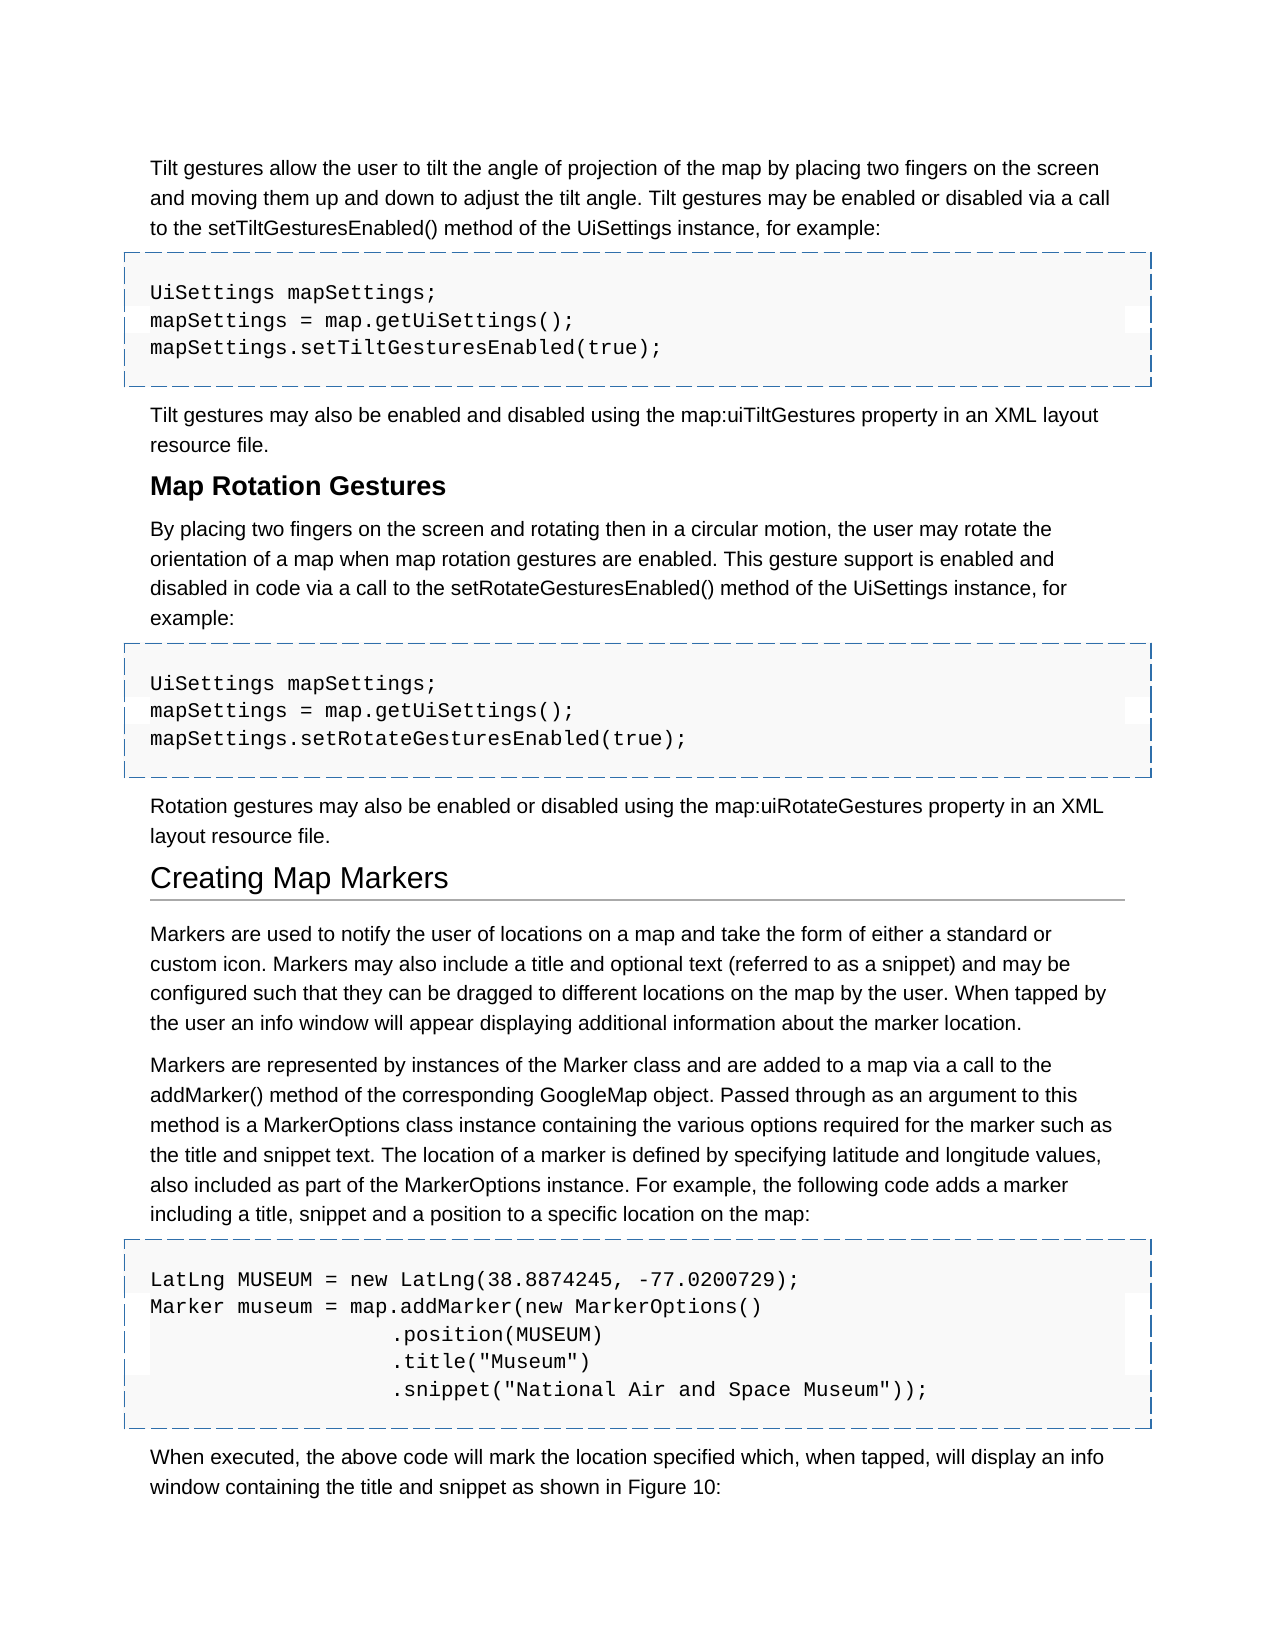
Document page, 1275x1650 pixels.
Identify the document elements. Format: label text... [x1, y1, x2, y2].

subtitle Creating Map Markers [150, 860, 1125, 899]
text Tilt gestures may also be enabled and disabled using the map:uiTiltGestures property in an XML layout resource file. [150, 397, 1125, 457]
text Rotation gestures may also be enabled or disabled using the map:uiRotateGestures property in an XML layout resource file. [150, 788, 1125, 848]
text LatLng MUSEUM = new LatLng(38.8874245, -77.0200729); [123, 1239, 1152, 1293]
text mapSettings.setTiltGesturesEnabled(true); [123, 307, 1152, 387]
subtitle Map Rotation Gestures [150, 469, 1125, 501]
text UiSettings mapSettings; [123, 252, 1152, 306]
text .snippet("National Air and Space Museum")); [123, 1349, 1152, 1429]
text UiSettings mapSettings; [123, 642, 1152, 697]
text Marker museum = map.addMarker(new MarkerOptions() [150, 1293, 1125, 1320]
text mapSettings.setRotateGesturesEnabled(true); [123, 697, 1152, 778]
text Markers are represented by instances of the Marker class and are added to a map via a call to the addMarker() method of the corresponding GoogleMap object. Passed through as an argument to this method is a MarkerOptions class instance containing the various options required for the marker such as the title and snippet text. The location of a marker is defined by specifying latitude and longitude values, also included as part of the MarkerOptions instance. For example, the following code adds a marker including a title, snippet and a position to a specific location on the map: [150, 1047, 1125, 1226]
text Tilt gestures allow the user to tilt the angle of projection of the map by placing two fingers on the screen and moving them up and down to adjust the tilt angle. Tilt gestures may be enabled or disabled via a call to the setTiltGesturesEnabled() method of the UiSettings instance, for example: [150, 150, 1125, 239]
text When executed, the above code will mark the location specified which, when tapped, will display an info window containing the title and snippet as shown in Figure 10: [150, 1439, 1125, 1499]
text Markers are used to notify the user of locations on a map and take the form of either a standard or custom icon. Markers may also include a title and optional text (referred to as a snippet) and may be configured such that they can be dragged to different locations on the map by the user. When tapped by the user an info window will appear displaying additional information about the marker location. [150, 916, 1125, 1035]
text .position(MUSEUM) [150, 1320, 1125, 1348]
text By placing two fingers on the screen and rotating then in a circular motion, the user may rotate the orientation of a map when map rotation gestures are enabled. This gesture support is enabled and disabled in code via a call to the setRotateGesturesEnabled() method of the UiSettings instance, for example: [150, 511, 1125, 630]
